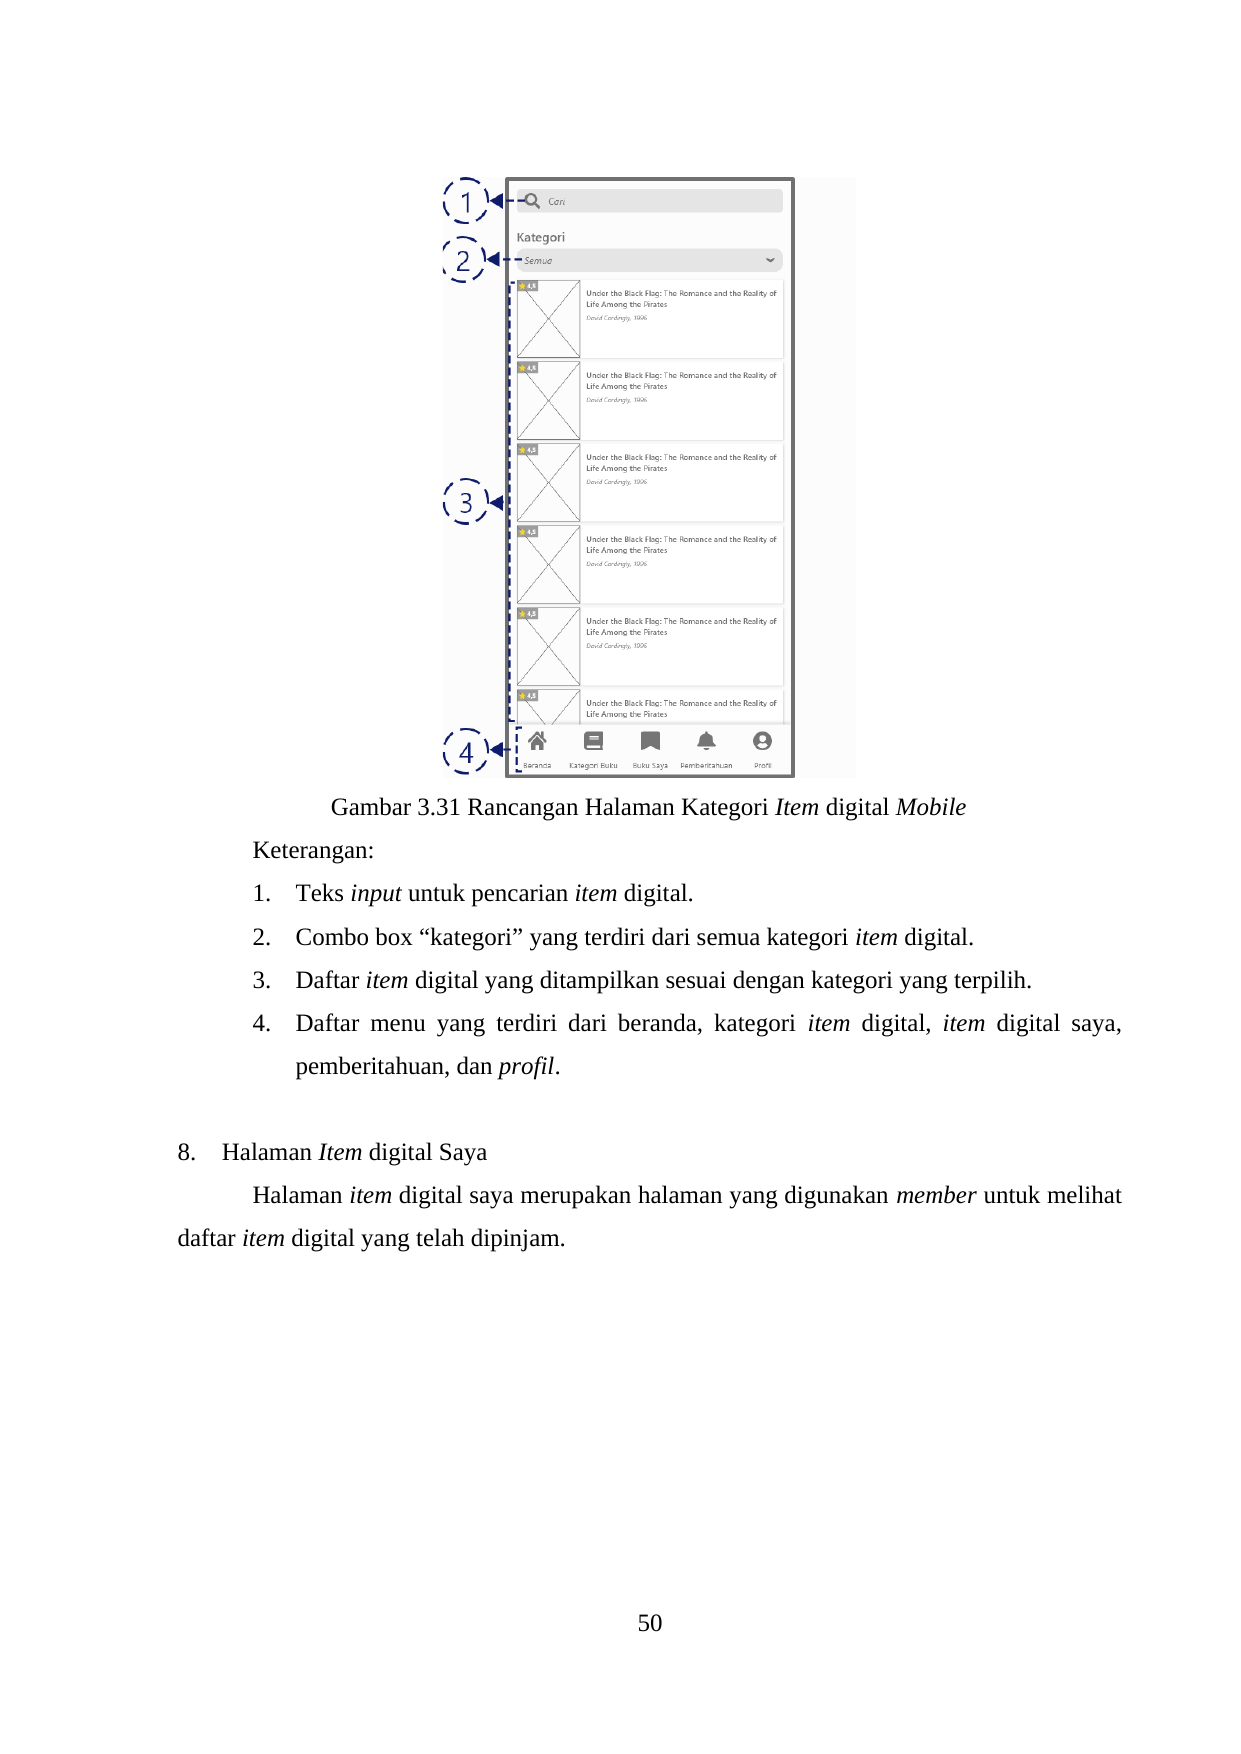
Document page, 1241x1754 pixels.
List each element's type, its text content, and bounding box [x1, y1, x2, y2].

list Teks input untuk pencarian item digital. [252, 878, 1122, 907]
text Keterangan: [177, 835, 1122, 864]
list Combo box “kategori” yang terdiri dari semua kategori item digital. [252, 922, 1122, 950]
text Gambar 3.31 Rancangan Halaman Kategori Item digital Mobile [177, 792, 1122, 821]
picture [442, 177, 857, 778]
text Halaman item digital saya merupakan halaman yang digunakan member untuk melihat daftar item digital yang telah dipinjam. [177, 1180, 1122, 1252]
list Daftar menu yang terdiri dari beranda, kategori item digital, item digital saya, pemberitahuan, dan profil. [252, 1008, 1122, 1080]
list Halaman Item digital Saya [177, 1137, 1122, 1166]
list Daftar item digital yang ditampilkan sesuai dengan kategori yang terpilih. [252, 965, 1122, 993]
